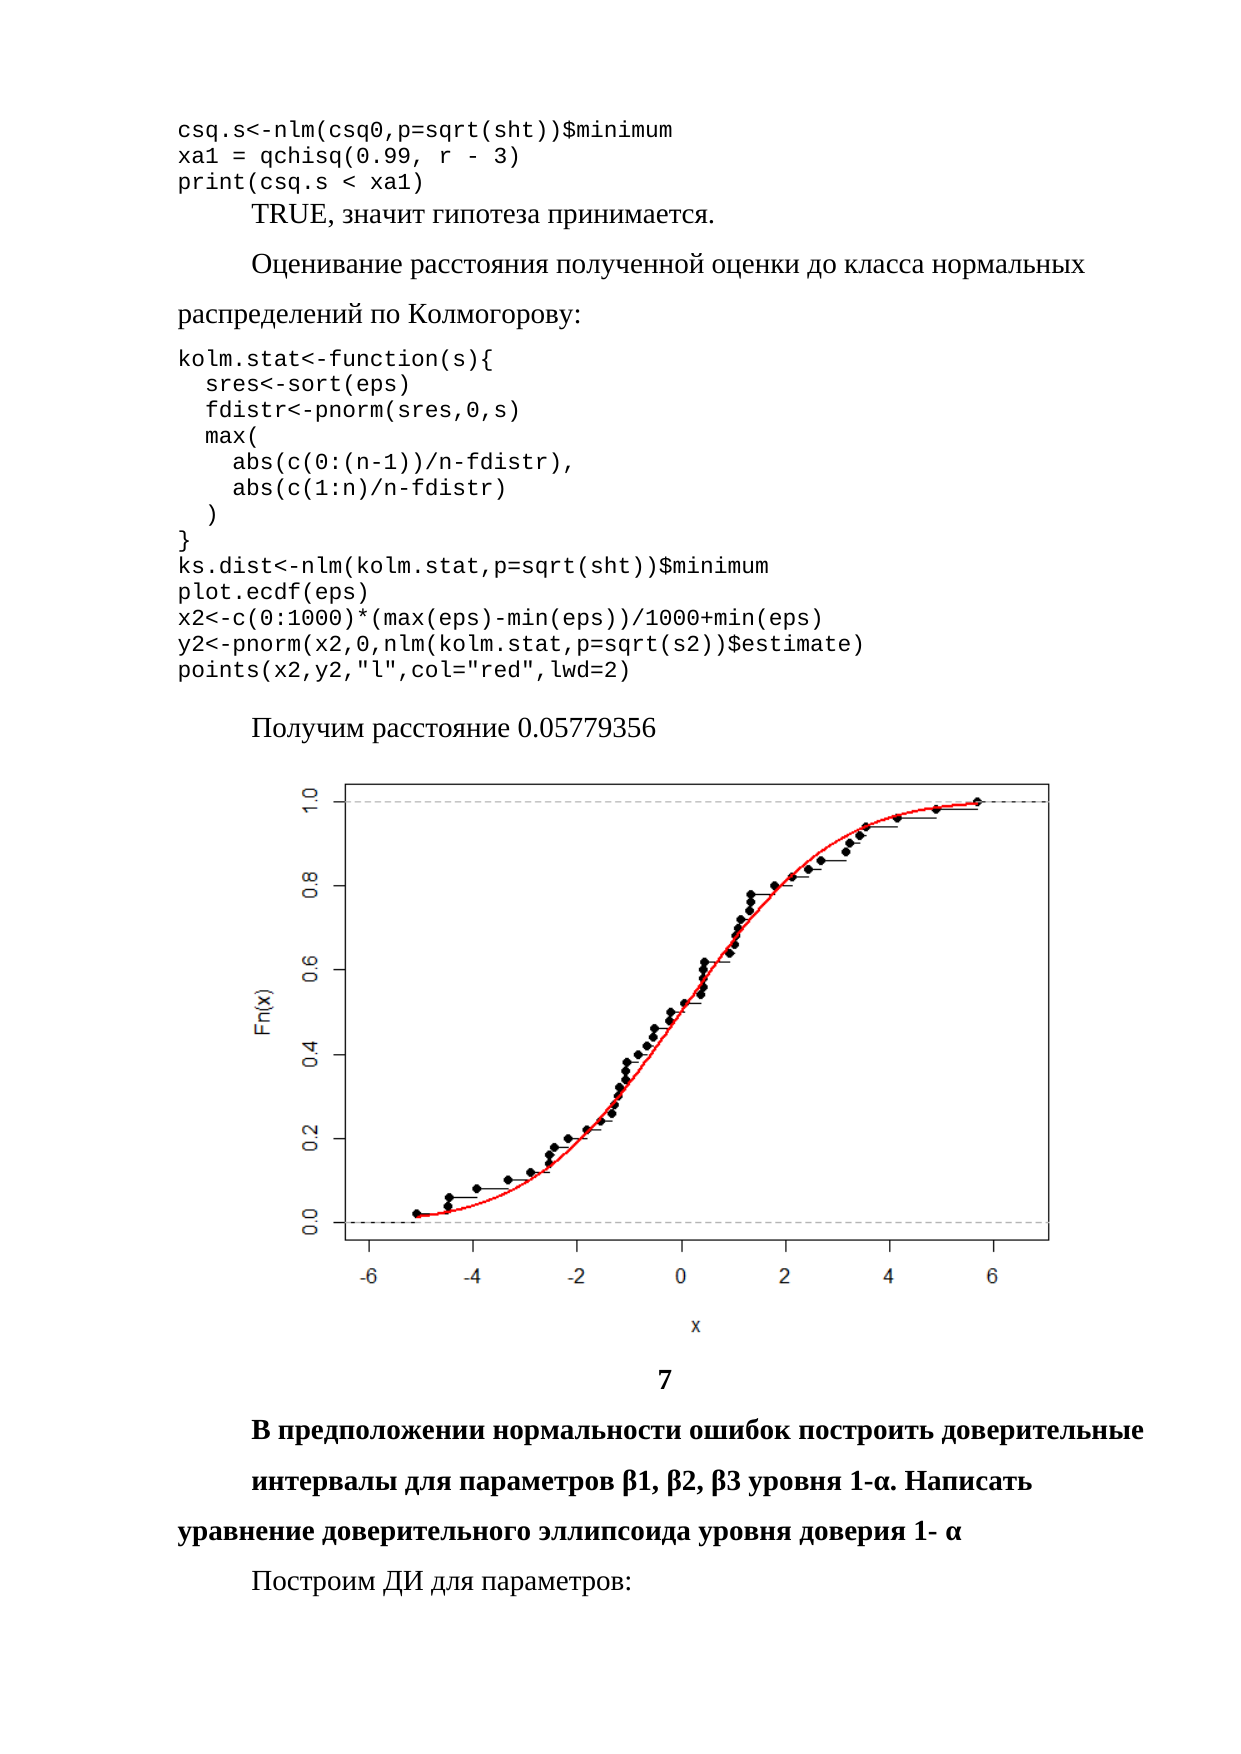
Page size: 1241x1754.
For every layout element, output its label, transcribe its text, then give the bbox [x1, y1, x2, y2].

subtitle points(x2,y2,"l",col="red",lwd=2) [177, 658, 1152, 684]
subtitle x2<-c(0:1000)*(max(eps)-min(eps))/1000+min(eps) [177, 606, 1152, 632]
subtitle } [177, 528, 1152, 554]
text Оценивание расстояния полученной оценки до класса нормальных распределений по Колмогорову: [177, 246, 1152, 330]
text TRUE, значит гипотеза принимается. [177, 196, 1152, 229]
subtitle abs(c(0:(n-1))/n-fdistr), [177, 451, 1152, 477]
subtitle xa1 = qchisq(0.99, r - 3) [177, 144, 1152, 170]
text В предположении нормальности ошибок построить доверительные [177, 1412, 1152, 1446]
picture [251, 760, 1082, 1346]
subtitle y2<-pnorm(x2,0,nlm(kolm.stat,p=sqrt(s2))$estimate) [177, 632, 1152, 658]
subtitle ) [177, 502, 1152, 528]
subtitle csq.s<-nlm(csq0,p=sqrt(sht))$minimum [177, 118, 1152, 144]
text Построим ДИ для параметров: [177, 1563, 1152, 1597]
text интервалы для параметров β1, β2, β3 уровня 1-α. Написать уравнение доверительного эллипсоида уровня доверия 1- α [177, 1463, 1152, 1547]
subtitle print(csq.s < xa1) [177, 170, 1152, 196]
subtitle 7 [177, 1362, 1152, 1396]
subtitle max( [177, 425, 1152, 451]
text Получим расстояние 0.05779356 [177, 710, 1152, 743]
subtitle fdistr<-pnorm(sres,0,s) [177, 399, 1152, 425]
subtitle abs(c(1:n)/n-fdistr) [177, 477, 1152, 502]
subtitle ks.dist<-nlm(kolm.stat,p=sqrt(sht))$minimum [177, 554, 1152, 580]
subtitle kolm.stat<-function(s){ [177, 347, 1152, 373]
subtitle plot.ecdf(eps) [177, 580, 1152, 606]
subtitle sres<-sort(eps) [177, 373, 1152, 399]
